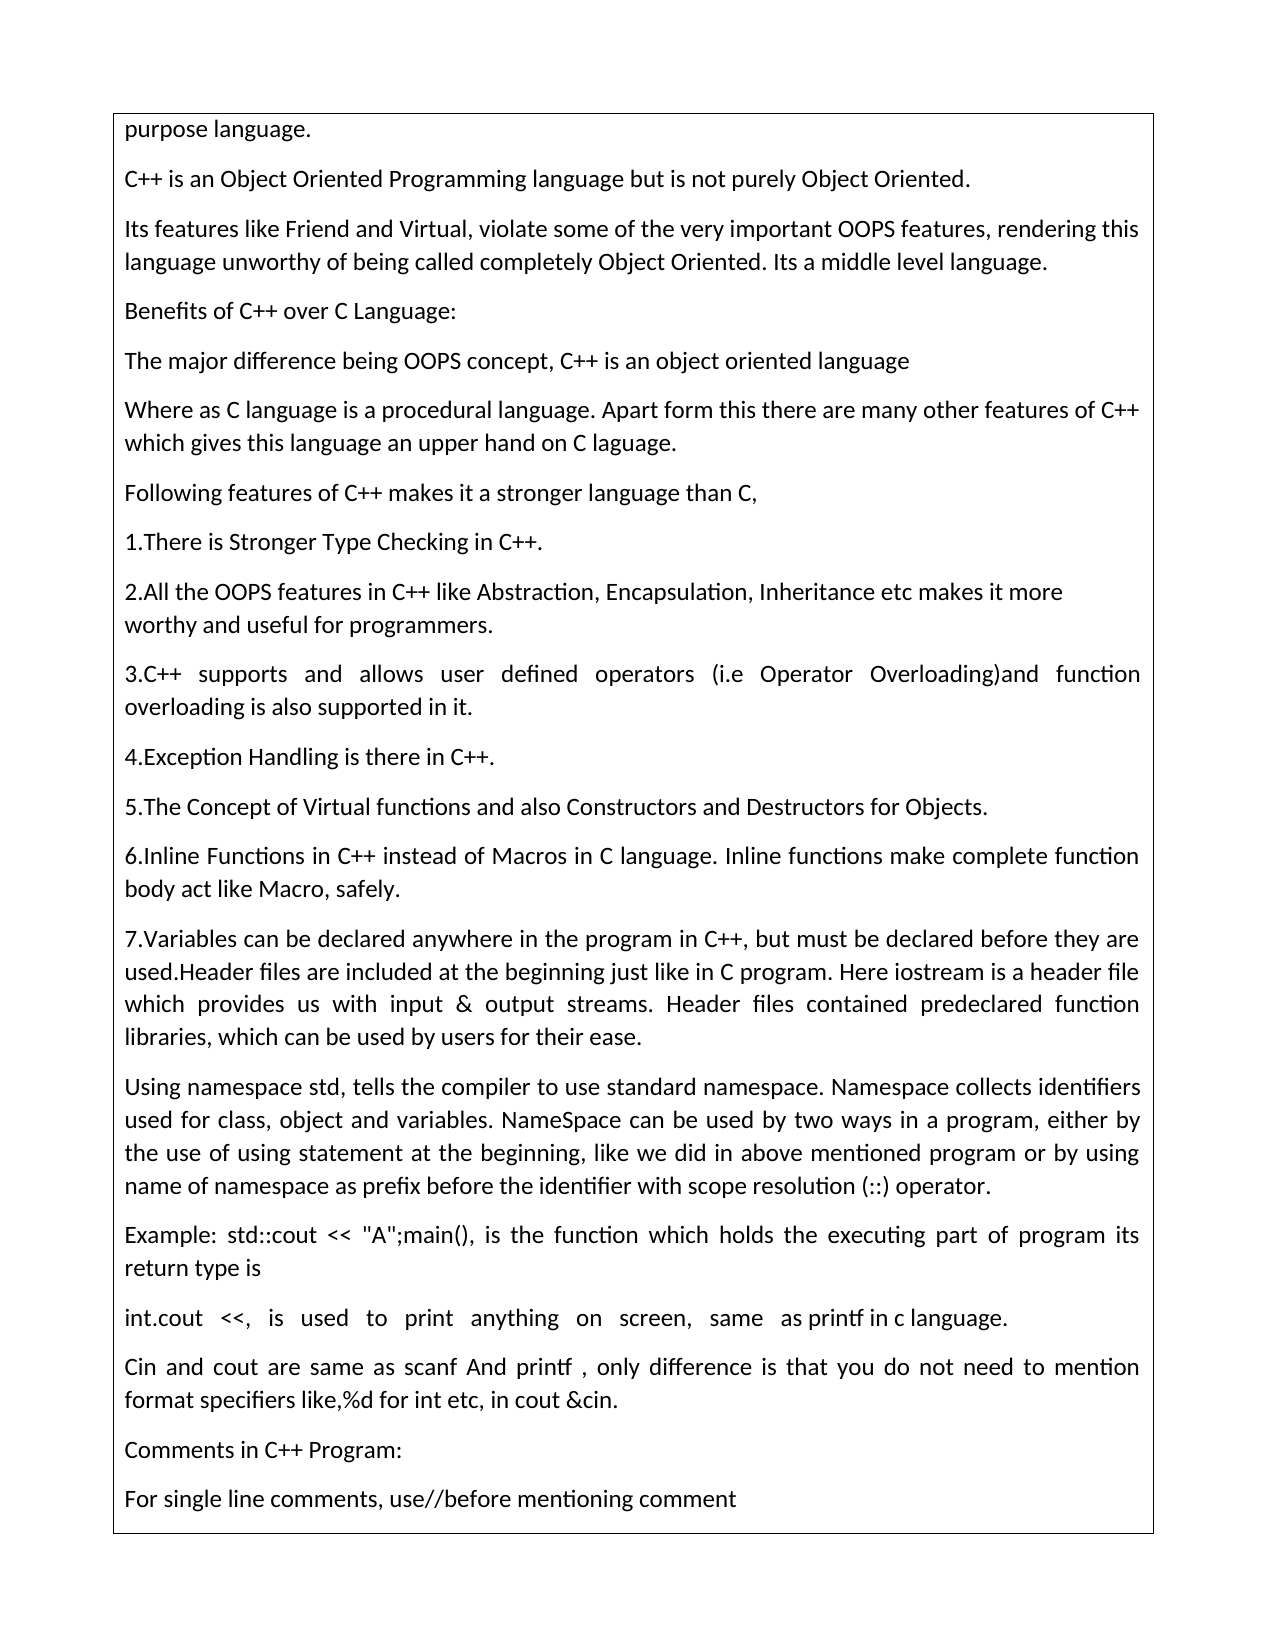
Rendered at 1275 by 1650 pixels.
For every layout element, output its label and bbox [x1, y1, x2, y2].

table_cell [114, 114, 1153, 1533]
